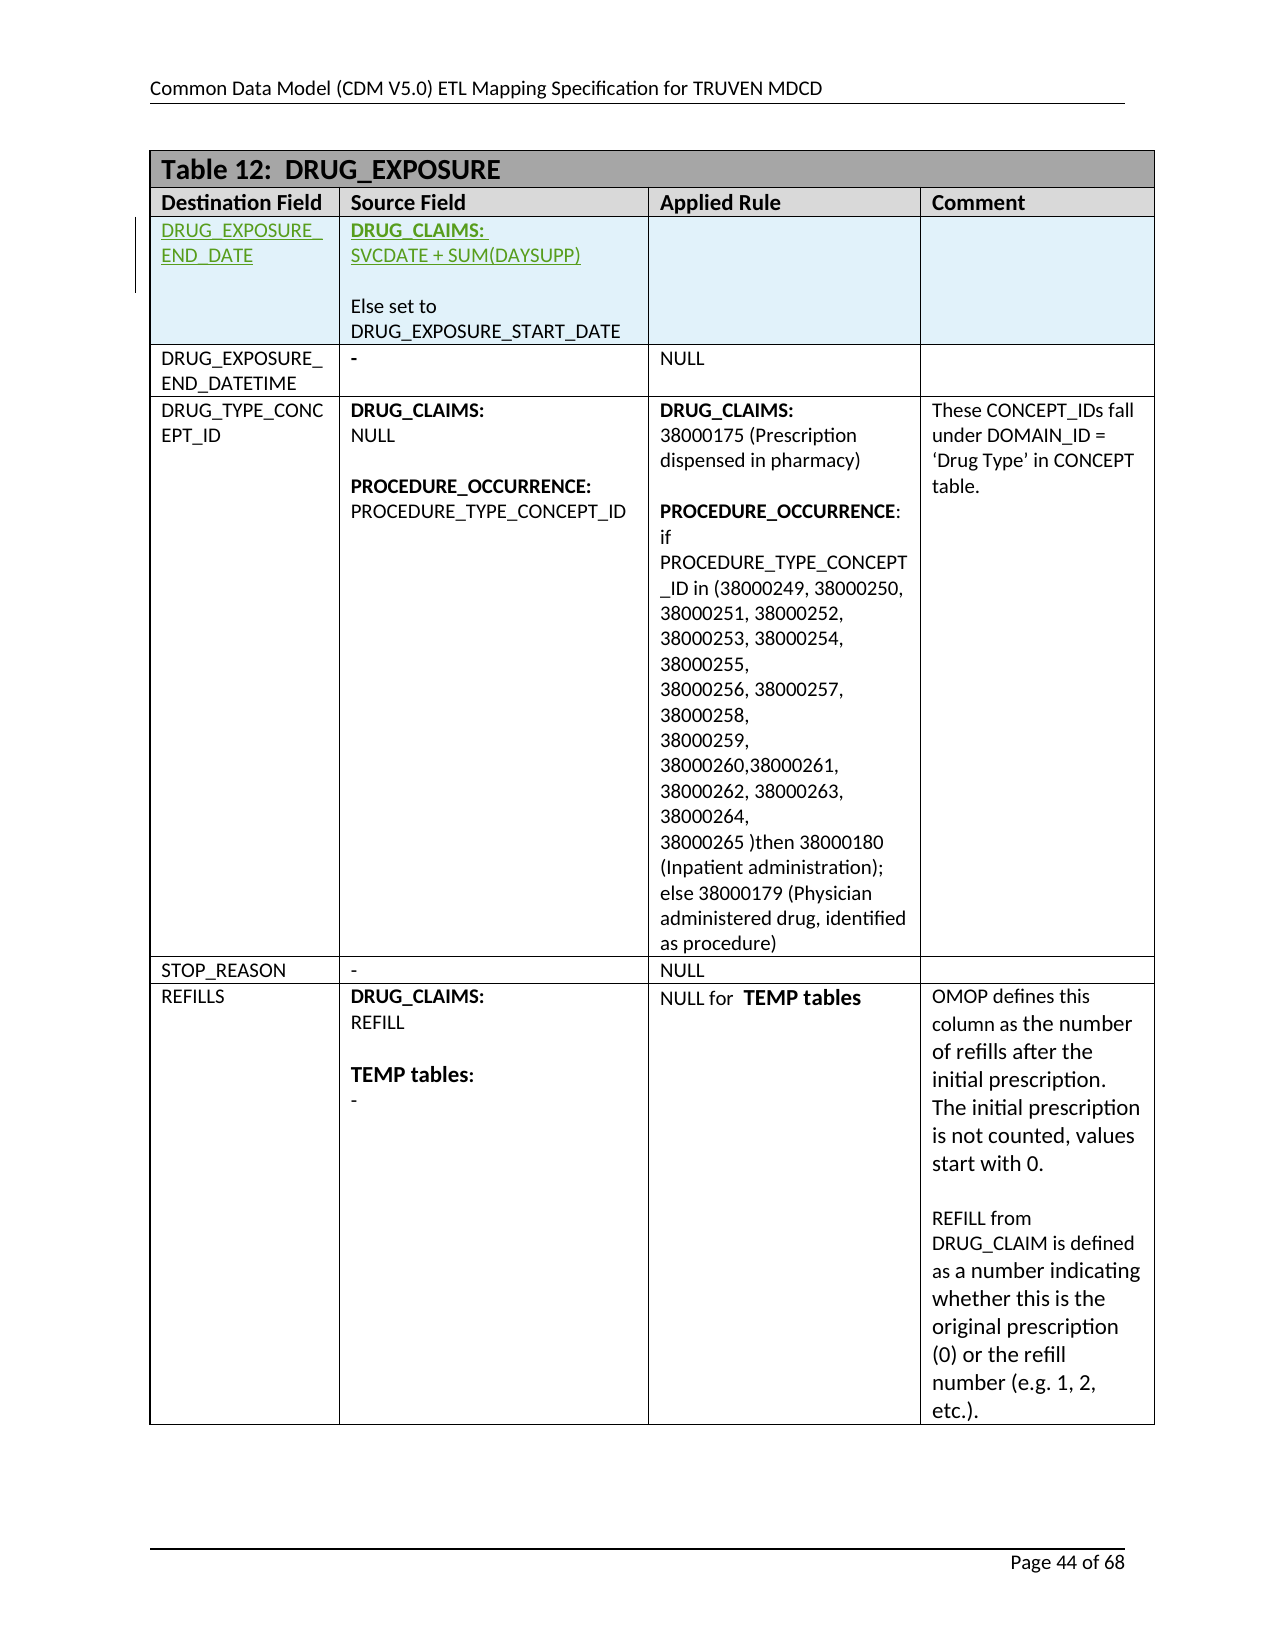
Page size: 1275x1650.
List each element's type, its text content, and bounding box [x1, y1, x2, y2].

table_cell NULL for TEMP tables [649, 984, 920, 1424]
table_cell Destination Field [151, 188, 339, 216]
table_cell [921, 345, 1154, 396]
table_cell Comment [921, 188, 1154, 216]
table_cell NULL [649, 957, 920, 982]
table_cell OMOP defines this column as the number of refills after the initial prescription. The initial prescription is not counted, values start with 0. REFILL from DRUG_CLAIM is defined as a number indicating whether this is the original prescription (0) or the refill number (e.g. 1, 2, etc.). [921, 984, 1154, 1424]
table_cell [649, 345, 920, 396]
table_header Table 12: DRUG_EXPOSURE [151, 151, 1154, 187]
table_cell Applied Rule [649, 188, 920, 216]
table_cell DRUG_CLAIMS: NULL PROCEDURE_OCCURRENCE: PROCEDURE_TYPE_CONCEPT_ID [340, 397, 648, 956]
table_cell - [340, 957, 648, 982]
table_cell DRUG_TYPE_CONCEPT_ID [151, 397, 339, 956]
table_cell REFILLS [151, 984, 339, 1424]
table_cell [921, 957, 1154, 982]
table_cell DRUG_CLAIMS: REFILL TEMP tables: - [340, 984, 648, 1424]
table_cell DRUG_CLAIMS: 38000175 (Prescription dispensed in pharmacy) PROCEDURE_OCCURRENCE: if PROCEDURE_TYPE_CONCEPT_ID in (38000249, 38000250, 38000251, 38000252, 38000253, 38000254, 38000255, 38000256, 38000257, 38000258, 38000259, 38000260,38000261, 38000262, 38000263, 38000264, 38000265 )then 38000180 (Inpatient administration); else 38000179 (Physician administered drug, identified as procedure) [649, 397, 920, 956]
table_cell Source Field [340, 188, 648, 216]
table_cell [340, 345, 648, 396]
table_cell These CONCEPT_IDs fall under DOMAIN_ID = ‘Drug Type’ in CONCEPT table. [921, 397, 1154, 956]
table_cell STOP_REASON [151, 957, 339, 982]
table_cell [151, 345, 339, 396]
